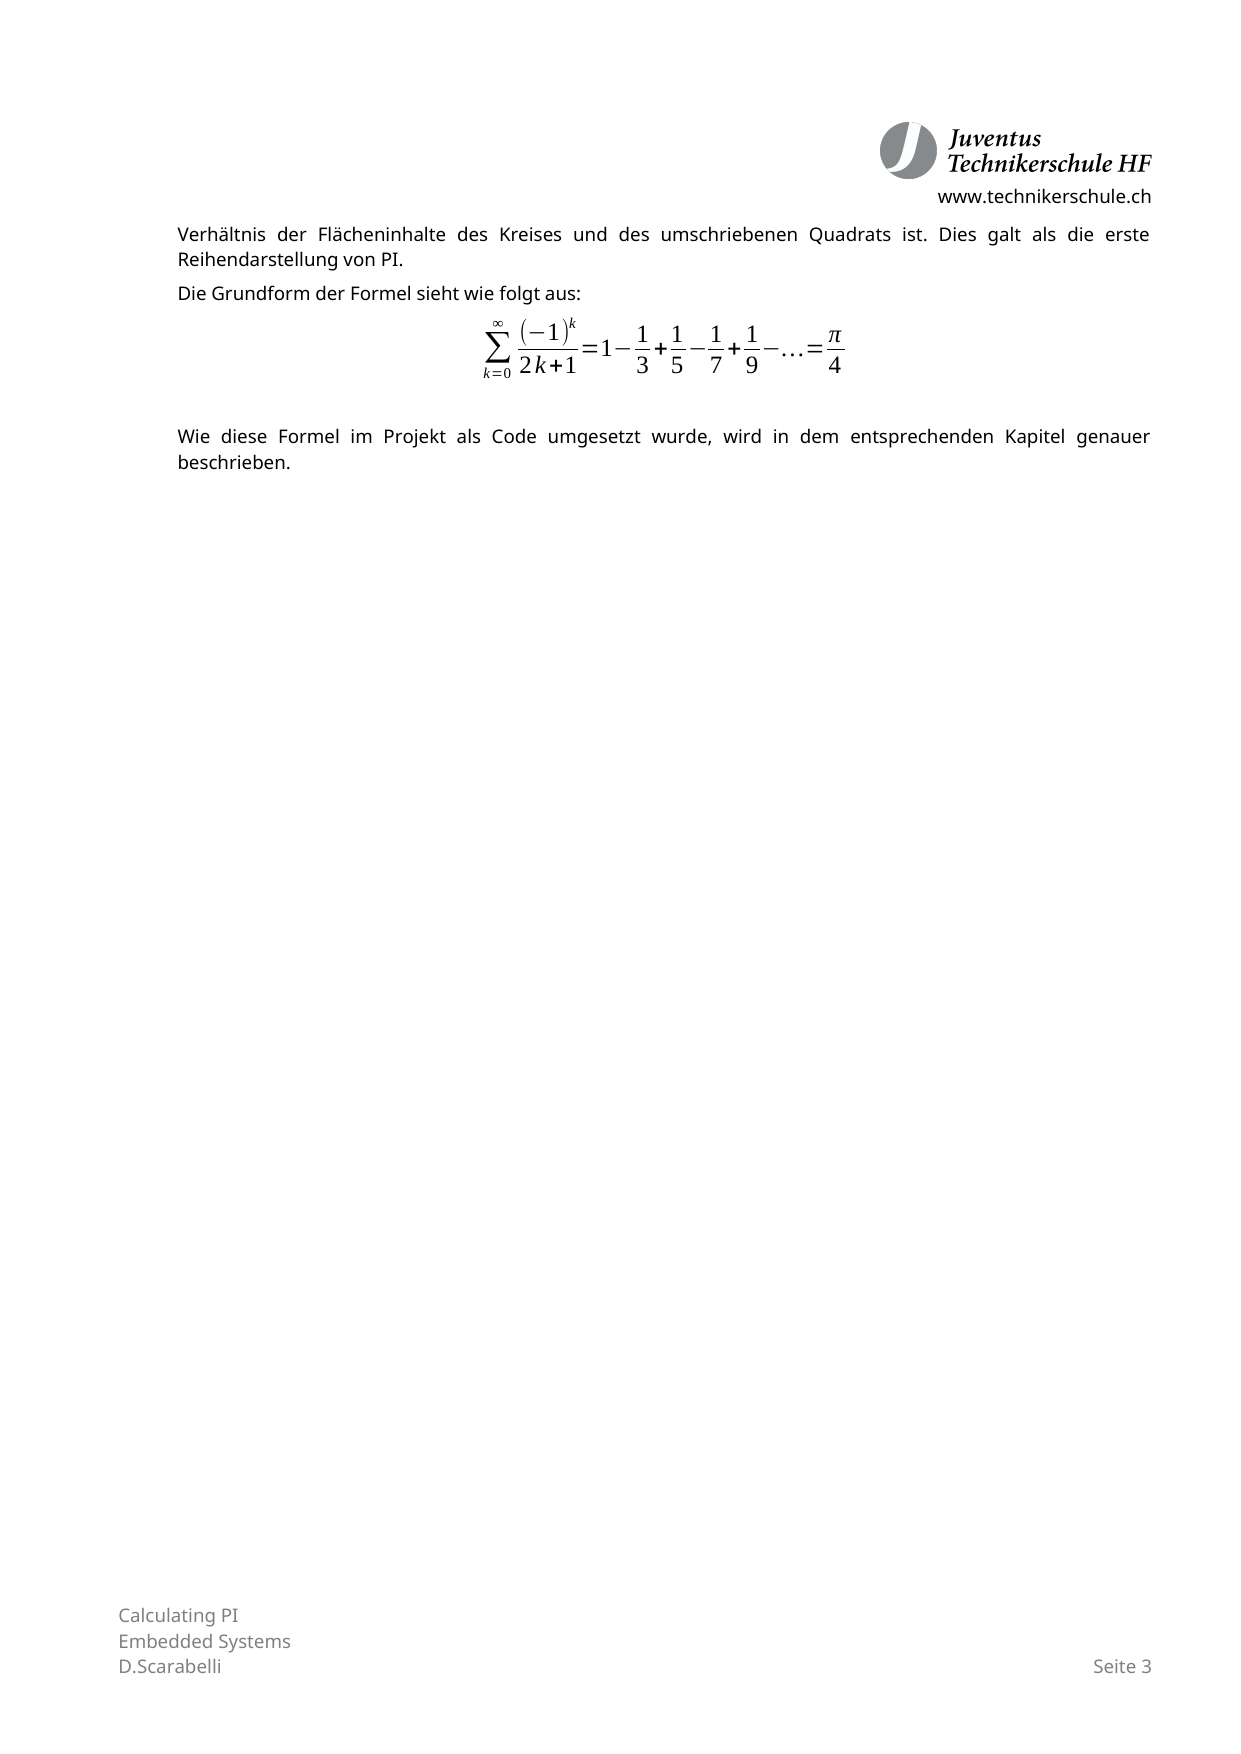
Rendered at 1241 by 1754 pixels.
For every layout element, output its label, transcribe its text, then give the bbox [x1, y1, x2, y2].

picture [880, 122, 1152, 179]
text Die Grundform der Formel sieht wie folgt aus: [177, 281, 1152, 306]
text Wie diese Formel im Projekt als Code umgesetzt wurde, wird in dem entsprechenden Kapitel genauer beschrieben. [177, 424, 1152, 475]
